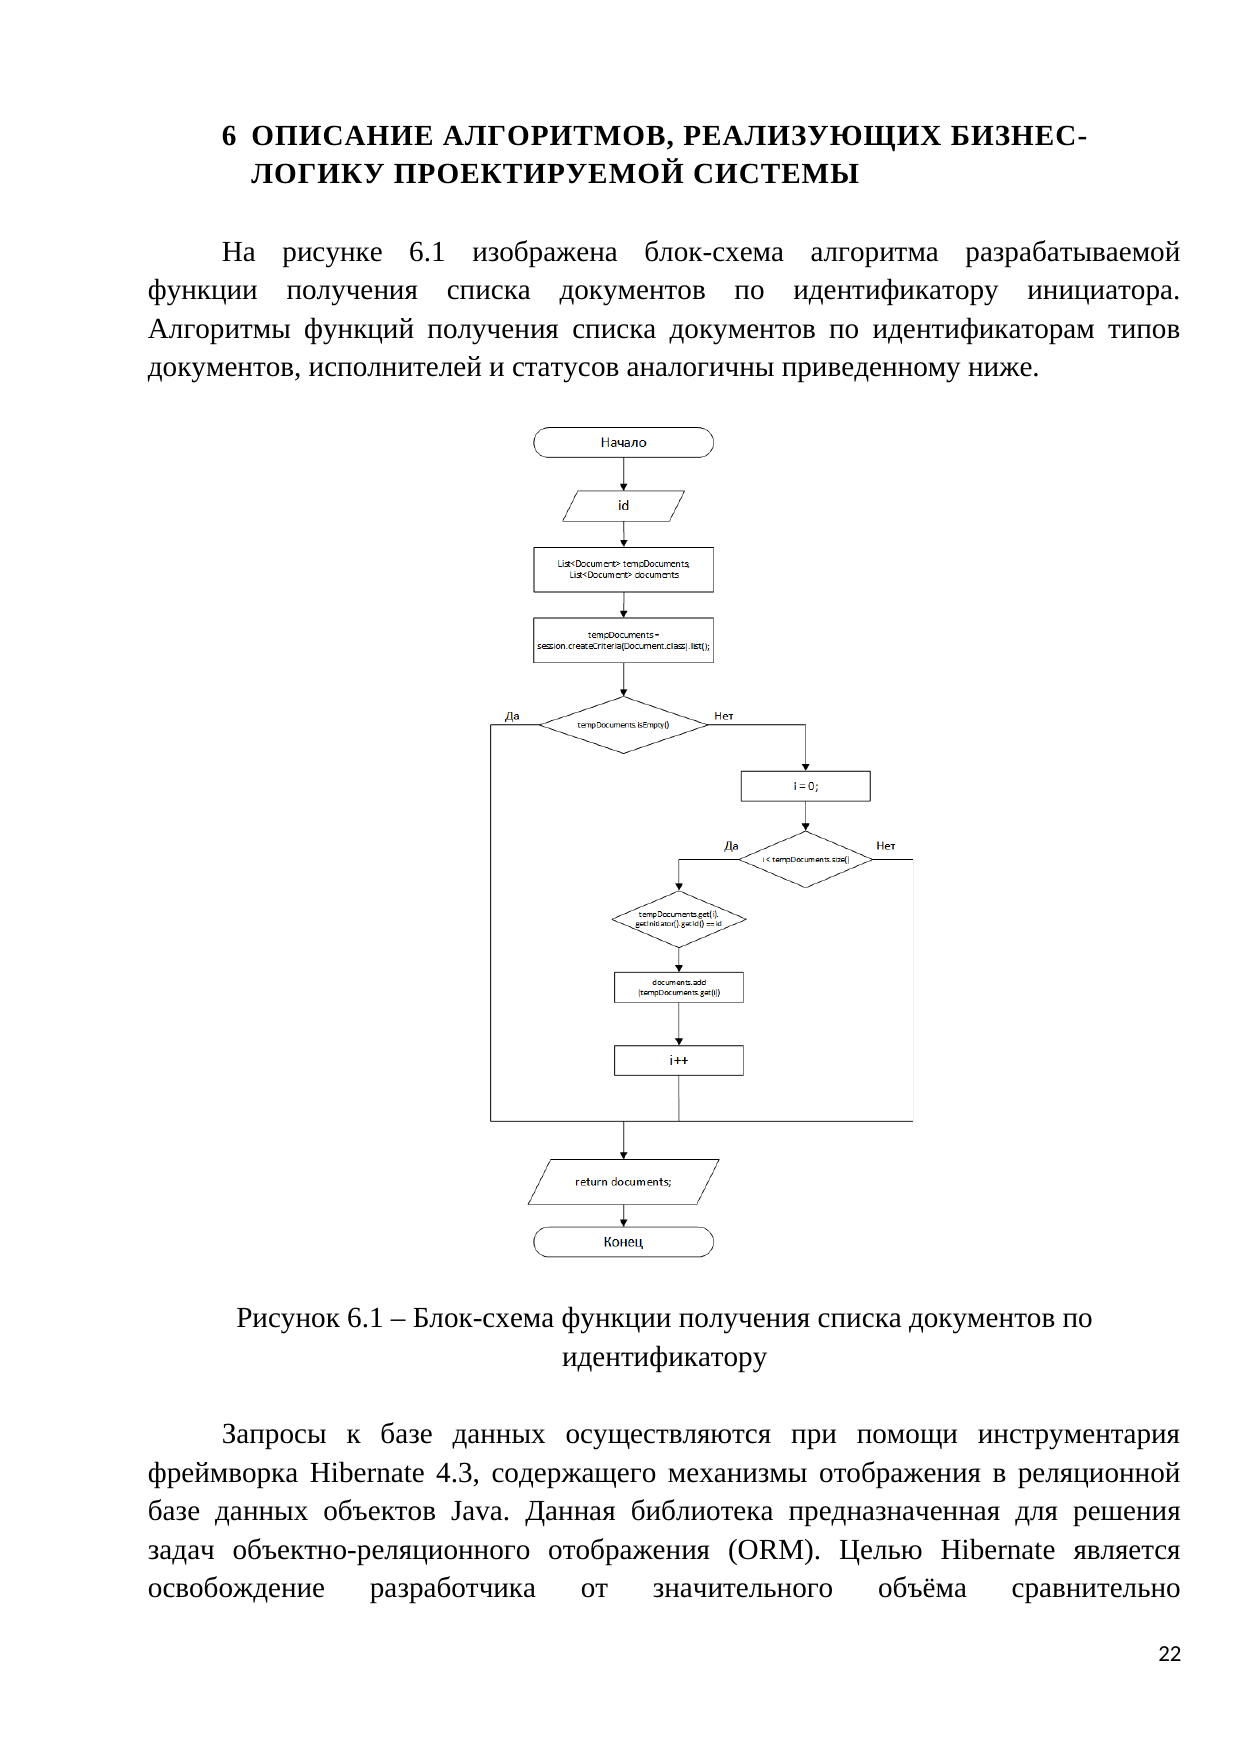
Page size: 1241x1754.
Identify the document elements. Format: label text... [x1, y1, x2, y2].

text Рисунок 6.1 – Блок-схема функции получения списка документов по идентификатору [148, 1301, 1181, 1373]
subtitle Описание алгоритмов, реализующих бизнес-логику проектируемой системы [222, 118, 1181, 190]
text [148, 1416, 1181, 1604]
picture [489, 426, 914, 1258]
text На рисунке 6.1 изображена блок-схема алгоритма разрабатываемой функции получения списка документов по идентификатору инициатора. Алгоритмы функций получения списка документов по идентификаторам типов документов, исполнителей и статусов аналогичны приведенному ниже. [148, 234, 1181, 383]
